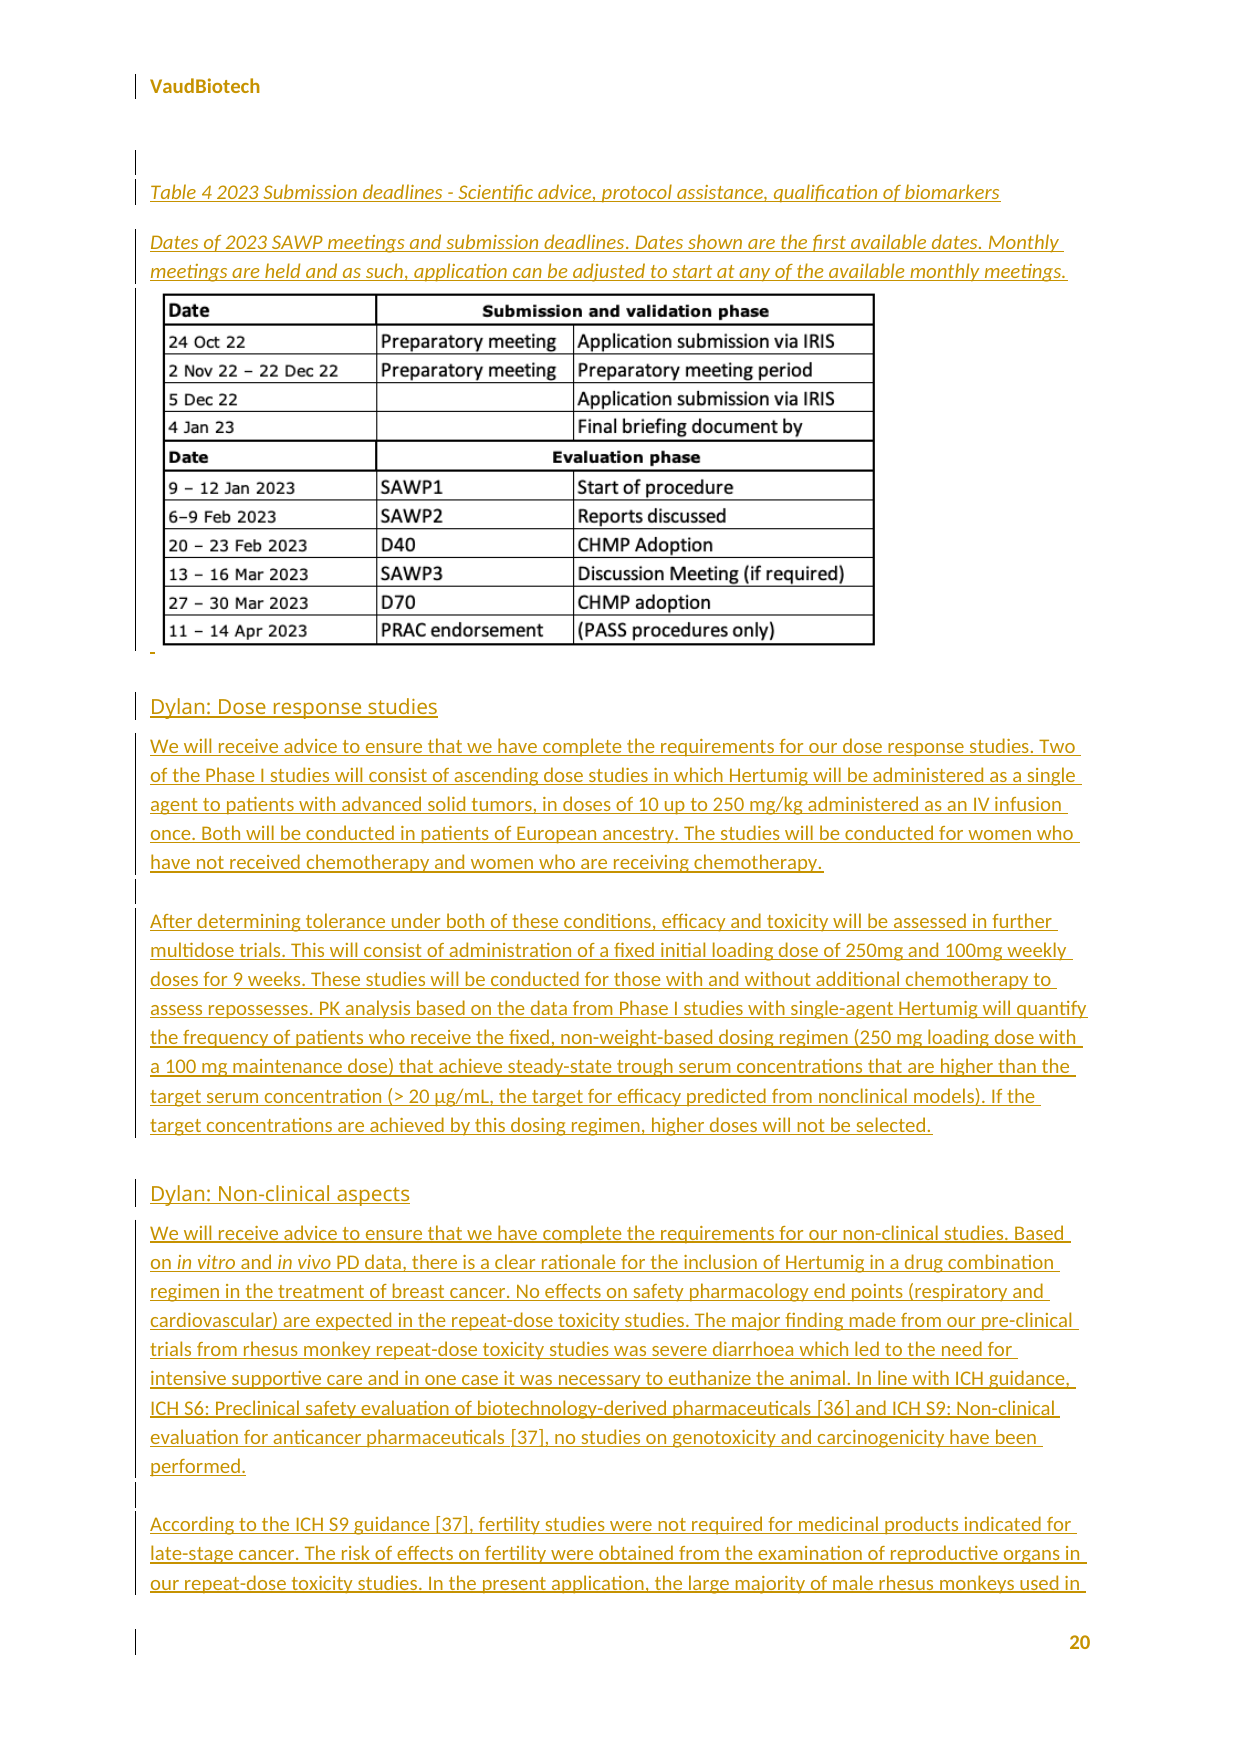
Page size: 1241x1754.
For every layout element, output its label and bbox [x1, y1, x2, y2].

picture [154, 287, 886, 651]
